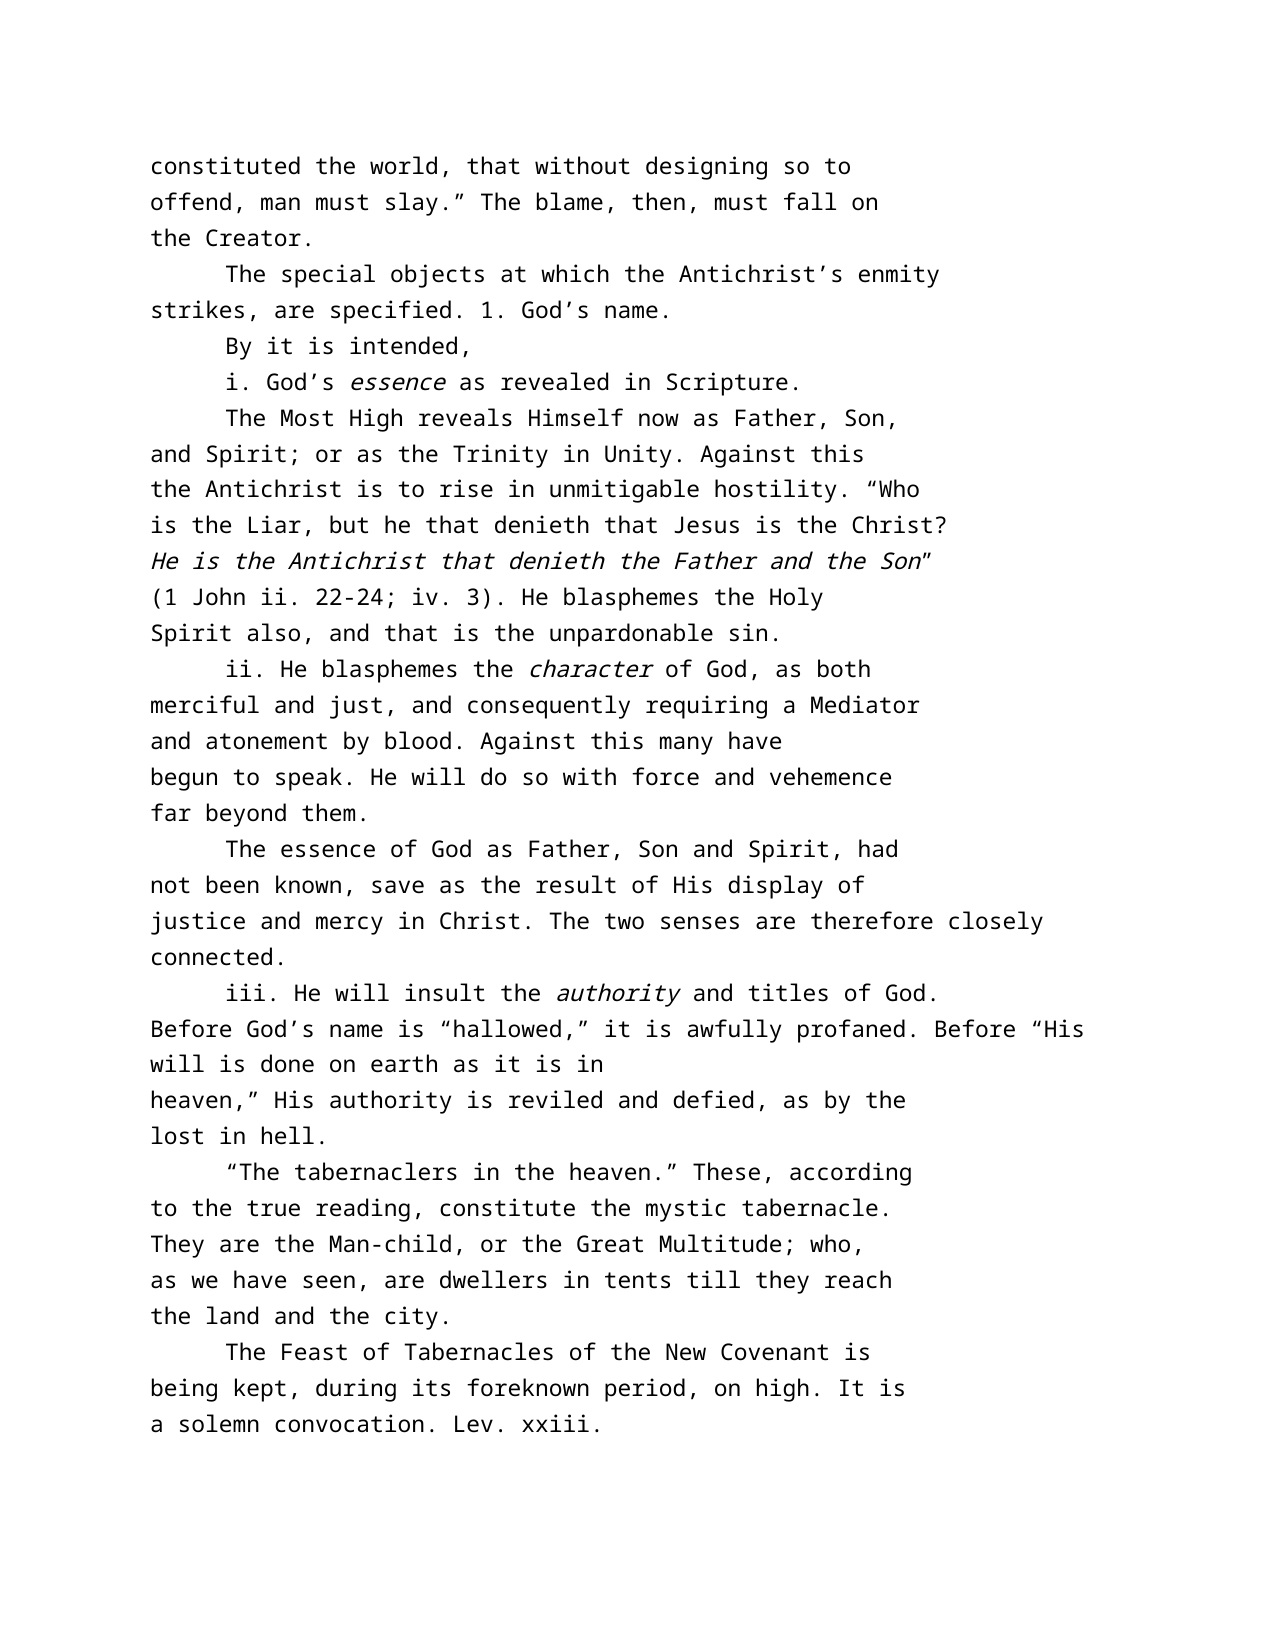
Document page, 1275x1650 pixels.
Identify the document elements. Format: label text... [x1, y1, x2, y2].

text constituted the world, that without designing so to offend, man must slay.” The blame, then, must fall on the Creator. The special objects at which the Antichrist’s enmity strikes, are specified. 1. God’s name. By it is intended, i. God’s essence as revealed in Scripture. The Most High reveals Himself now as Father, Son, and Spirit; or as the Trinity in Unity. Against this the Antichrist is to rise in unmitigable hostility. “Who is the Liar, but he that denieth that Jesus is the Christ? He is the Antichrist that denieth the Father and the Son” (1 John ii. 22-24; iv. 3). He blasphemes the Holy Spirit also, and that is the unpardonable sin. ii. He blasphemes the character of God, as both merciful and just, and consequently requiring a Mediator and atonement by blood. Against this many have begun to speak. He will do so with force and vehemence far beyond them. The essence of God as Father, Son and Spirit, had not been known, save as the result of His display of justice and mercy in Christ. The two senses are therefore closely connected. iii. He will insult the authority and titles of God. Before God’s name is “hallowed,” it is awfully profaned. Before “His will is done on earth as it is in heaven,” His authority is reviled and defied, as by the lost in hell. “The tabernaclers in the heaven.” These, according to the true reading, constitute the mystic tabernacle. They are the Man-child, or the Great Multitude; who, as we have seen, are dwellers in tents till they reach the land and the city. The Feast of Tabernacles of the New Covenant is being kept, during its foreknown period, on high. It is a solemn convocation. Lev. xxiii. [150, 150, 1125, 1469]
